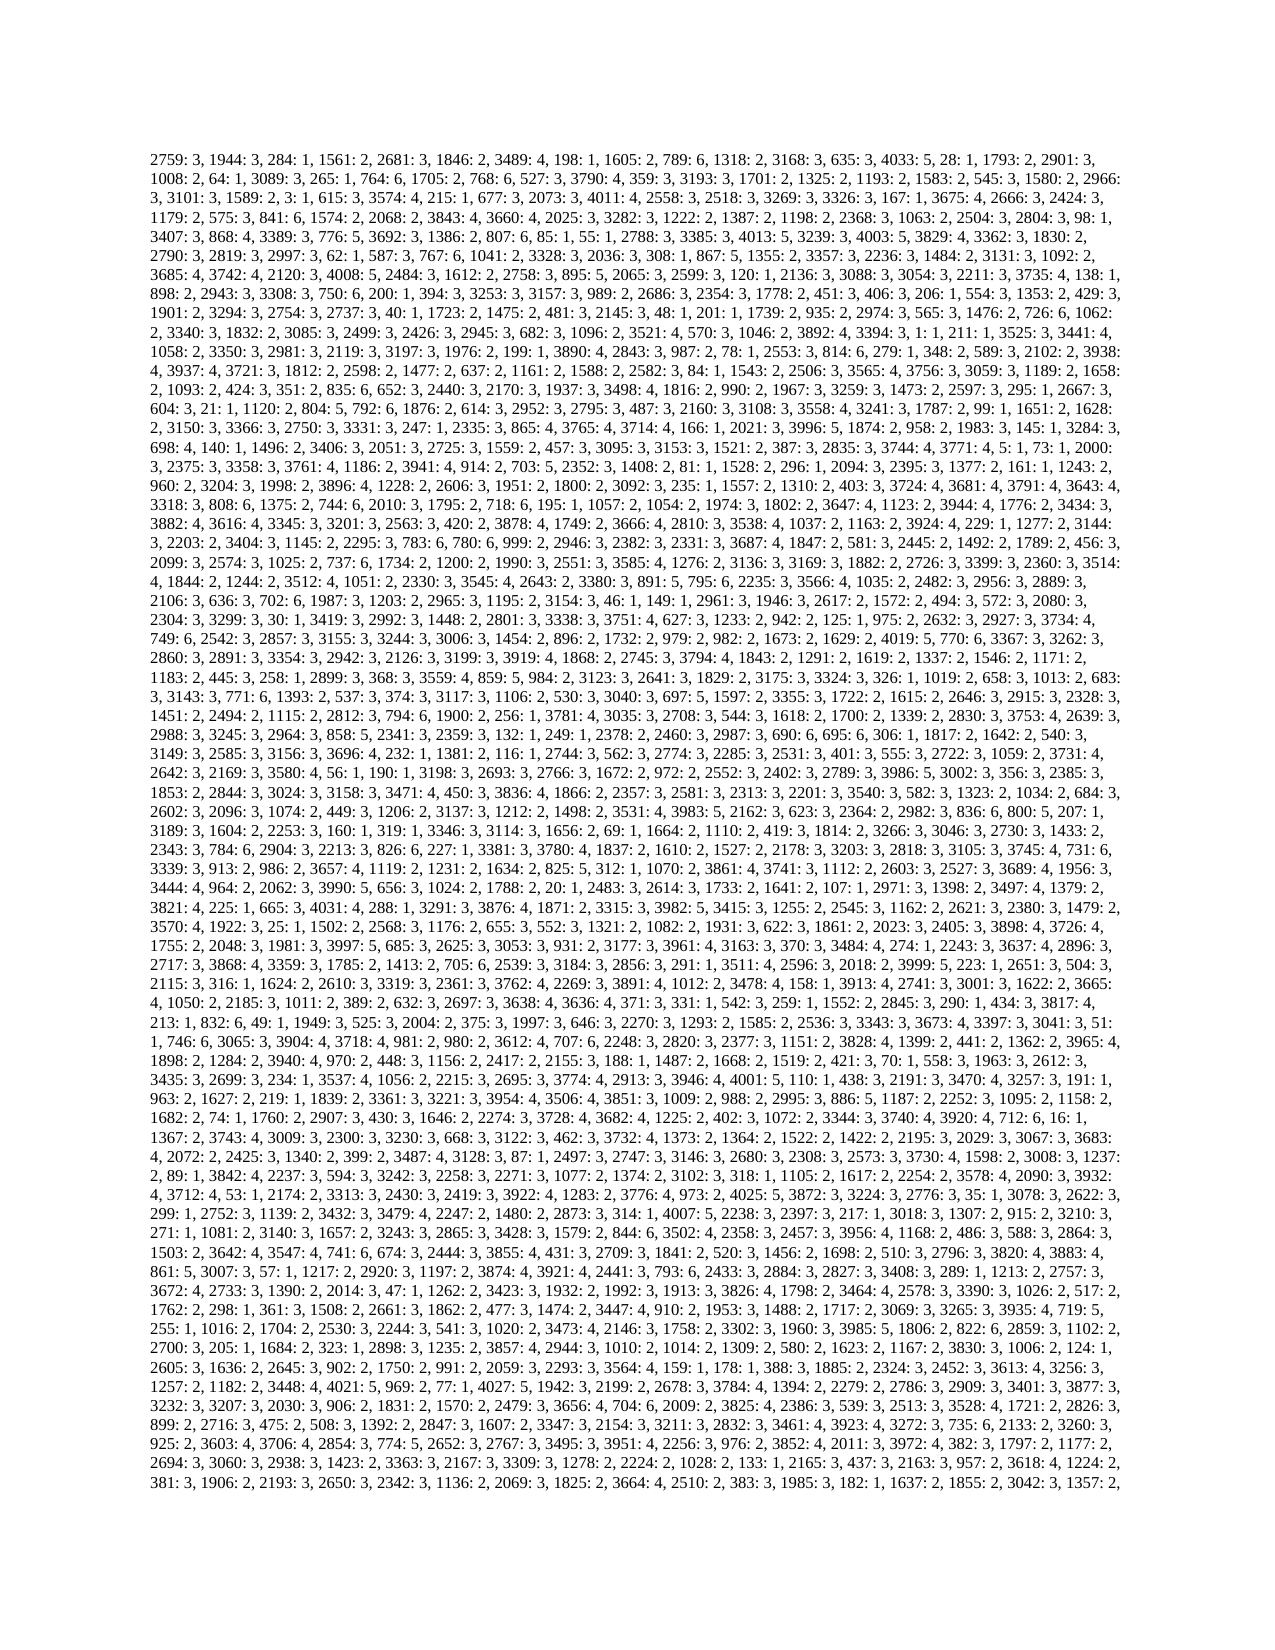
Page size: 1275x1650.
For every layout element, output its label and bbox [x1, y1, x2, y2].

text [150, 150, 1125, 1492]
